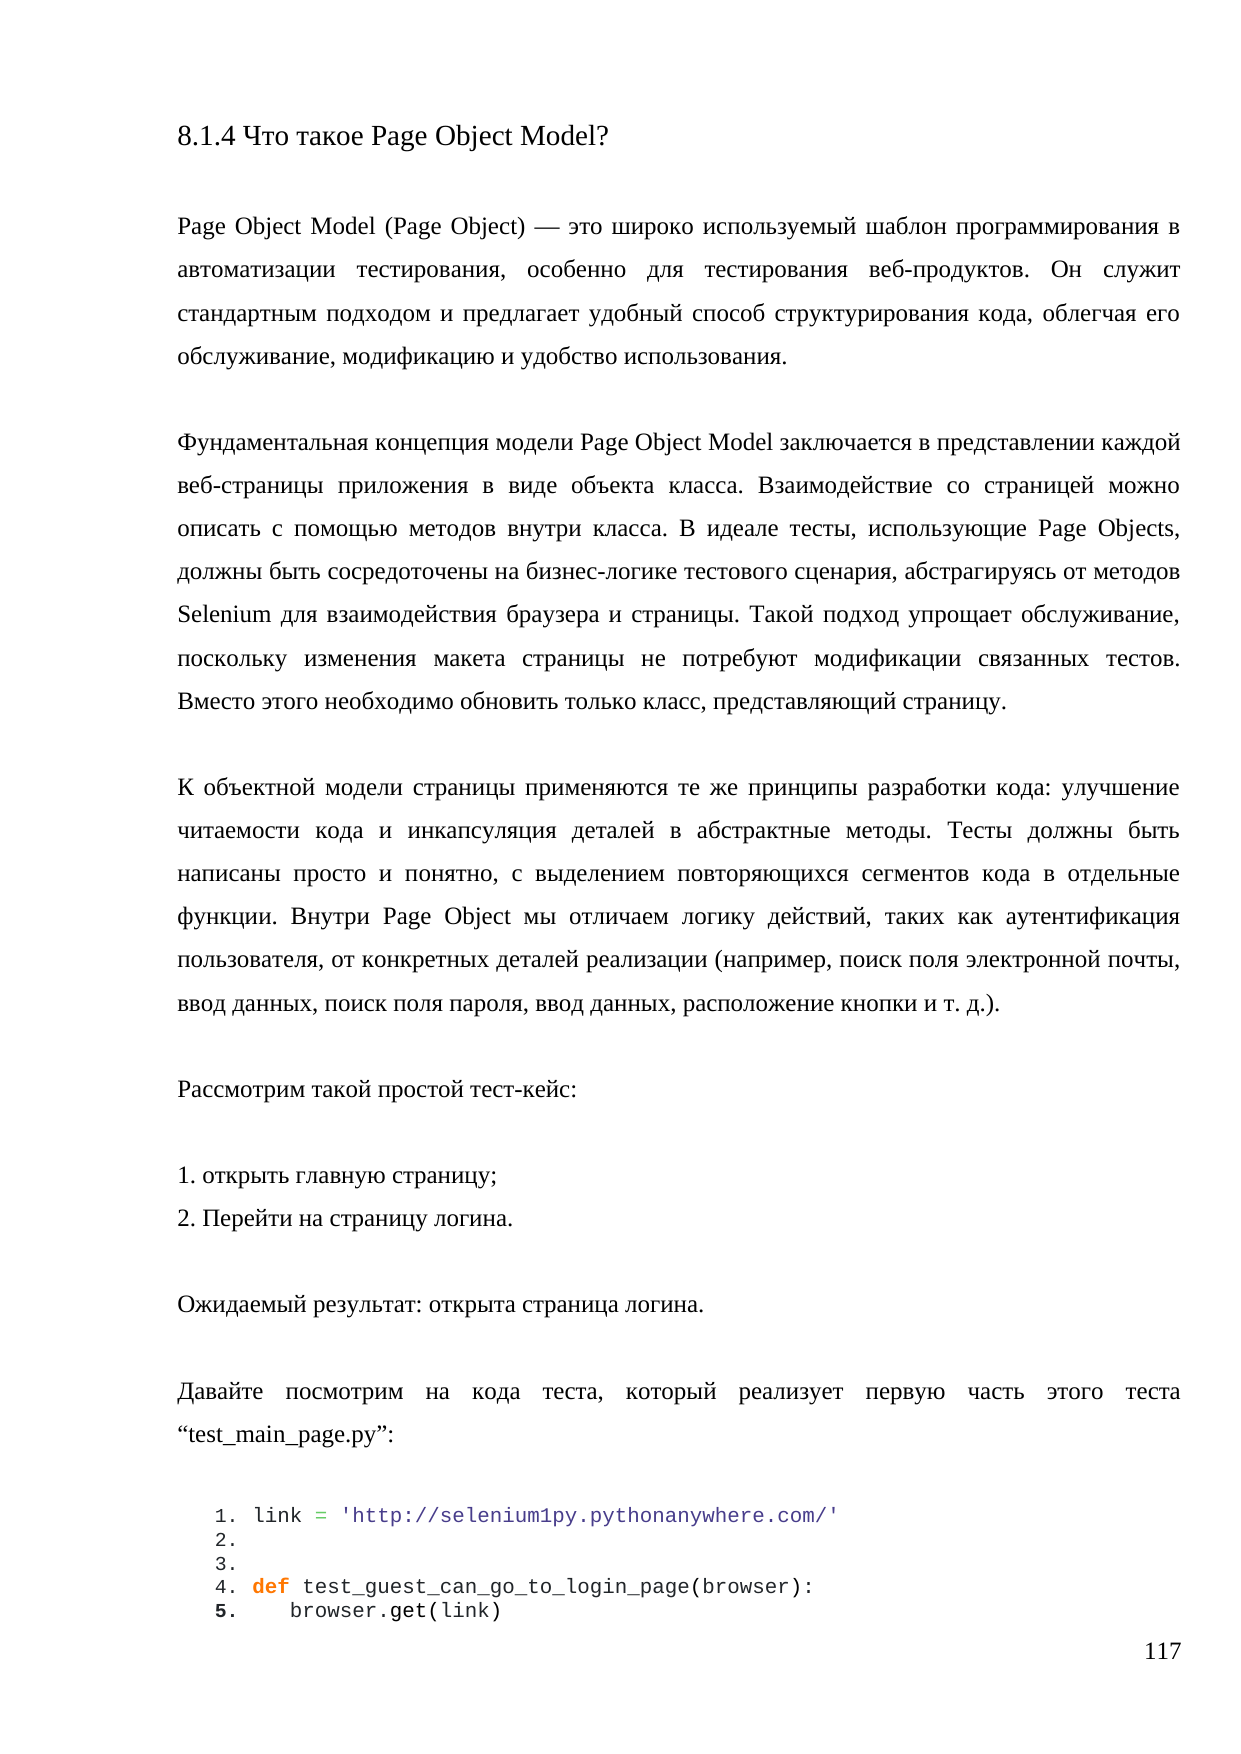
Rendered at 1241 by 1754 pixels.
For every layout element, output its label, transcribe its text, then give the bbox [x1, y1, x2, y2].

list link = 'http://selenium1py.pythonanywhere.com/' [214, 1505, 1181, 1529]
text Ожидаемый результат: открыта страница логина. [177, 1289, 1181, 1318]
text Давайте посмотрим на кода теста, который реализует первую часть этого теста “test_main_page.py”: [177, 1376, 1181, 1448]
text К объектной модели страницы применяются те же принципы разработки кода: улучшение читаемости кода и инкапсуляция деталей в абстрактные методы. Тесты должны быть написаны просто и понятно, с выделением повторяющихся сегментов кода в отдельные функции. Внутри Page Object мы отличаем логику действий, таких как аутентификация пользователя, от конкретных деталей реализации (например, поиск поля электронной почты, ввод данных, поиск поля пароля, ввод данных, расположение кнопки и т. д.). [177, 772, 1181, 1016]
list def test_guest_can_go_to_login_page(browser): [214, 1576, 1181, 1600]
list browser.get(link) [214, 1600, 1181, 1623]
subtitle 8.1.4 Что такое Page Object Model? [177, 118, 1181, 152]
text Page Object Model (Page Object) — это широко используемый шаблон программирования в автоматизации тестирования, особенно для тестирования веб-продуктов. Он служит стандартным подходом и предлагает удобный способ структурирования кода, облегчая его обслуживание, модификацию и удобство использования. [177, 211, 1181, 369]
text 2. Перейти на страницу логина. [177, 1203, 1181, 1232]
text Рассмотрим такой простой тест-кейс: [177, 1074, 1181, 1103]
text Фундаментальная концепция модели Page Object Model заключается в представлении каждой веб-страницы приложения в виде объекта класса. Взаимодействие со страницей можно описать с помощью методов внутри класса. В идеале тесты, использующие Page Objects, должны быть сосредоточены на бизнес-логике тестового сценария, абстрагируясь от методов Selenium для взаимодействия браузера и страницы. Такой подход упрощает обслуживание, поскольку изменения макета страницы не потребуют модификации связанных тестов. Вместо этого необходимо обновить только класс, представляющий страницу. [177, 427, 1181, 714]
text 1. открыть главную страницу; [177, 1160, 1181, 1189]
